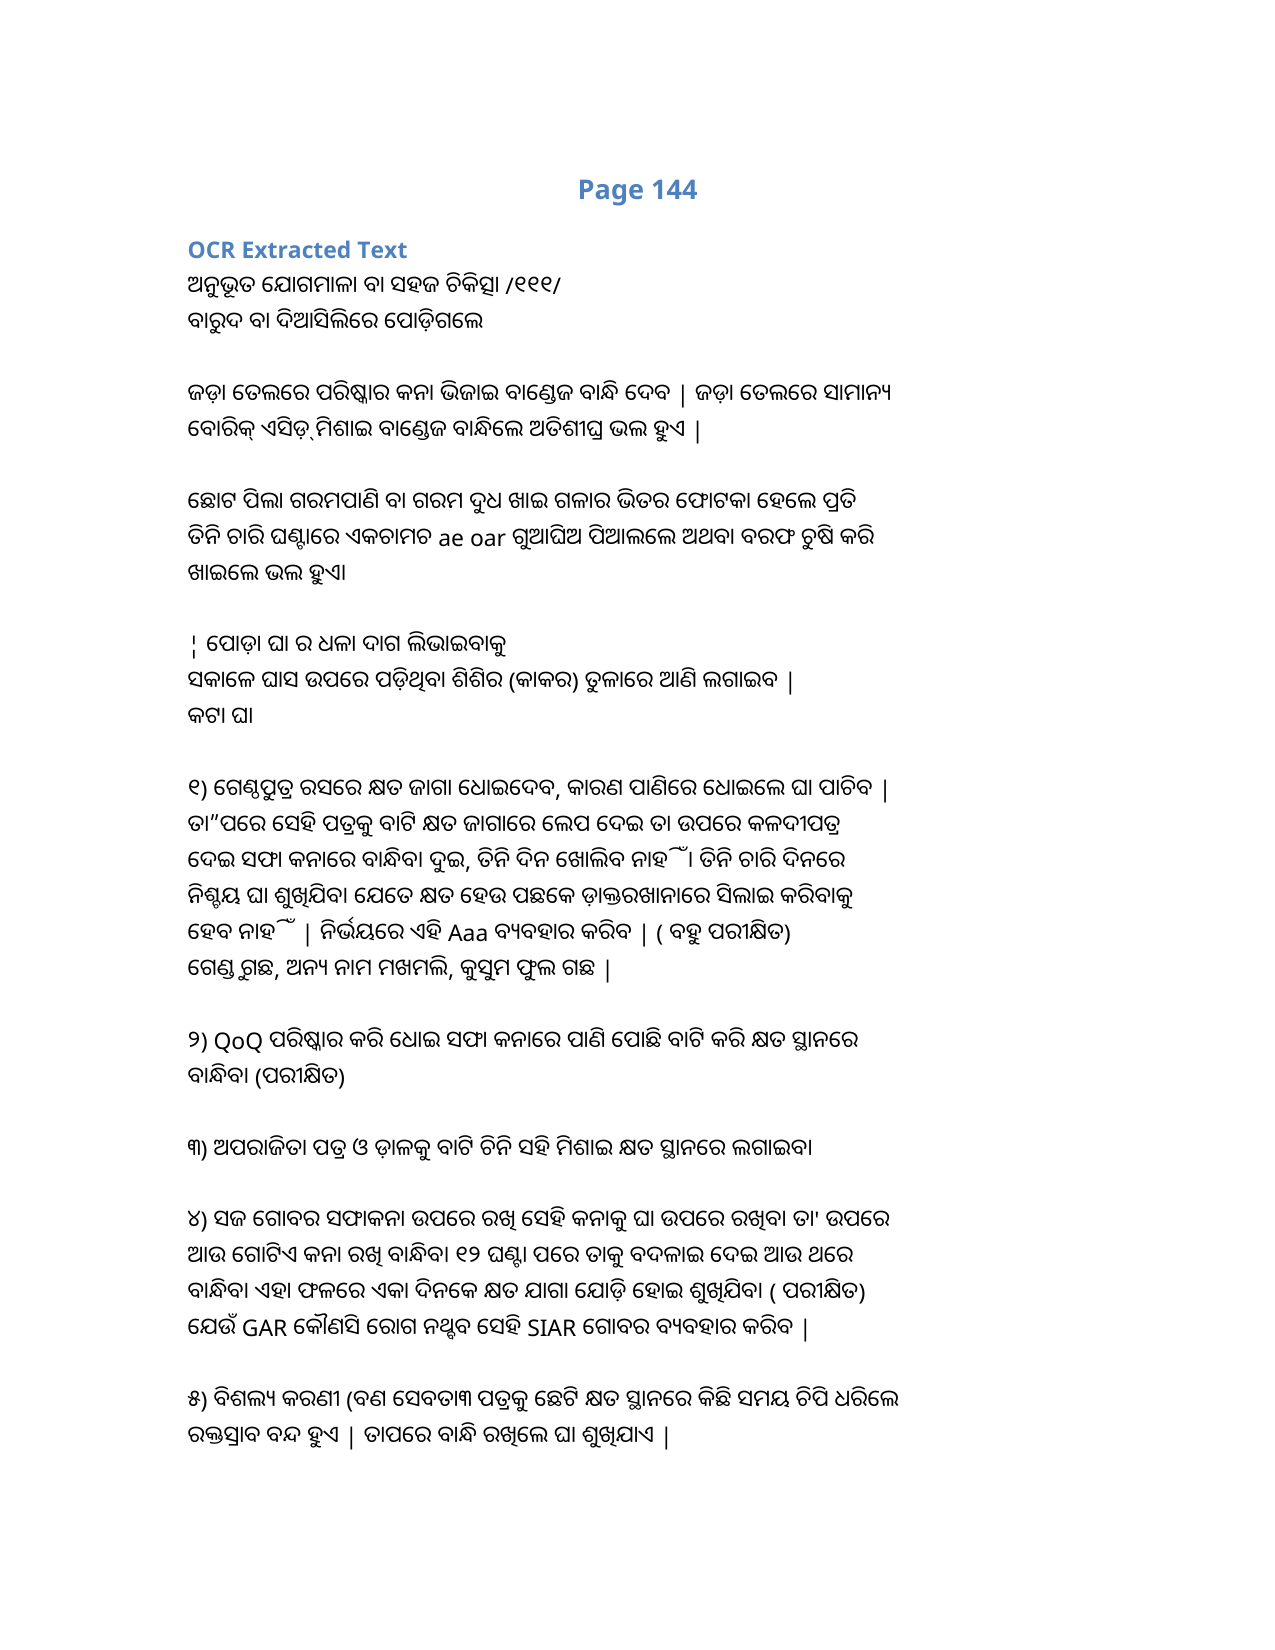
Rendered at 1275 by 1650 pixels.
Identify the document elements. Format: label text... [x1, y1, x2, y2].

subtitle OCR Extracted Text [187, 234, 1087, 265]
subtitle Page 144 [187, 171, 1087, 208]
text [187, 270, 1087, 1487]
